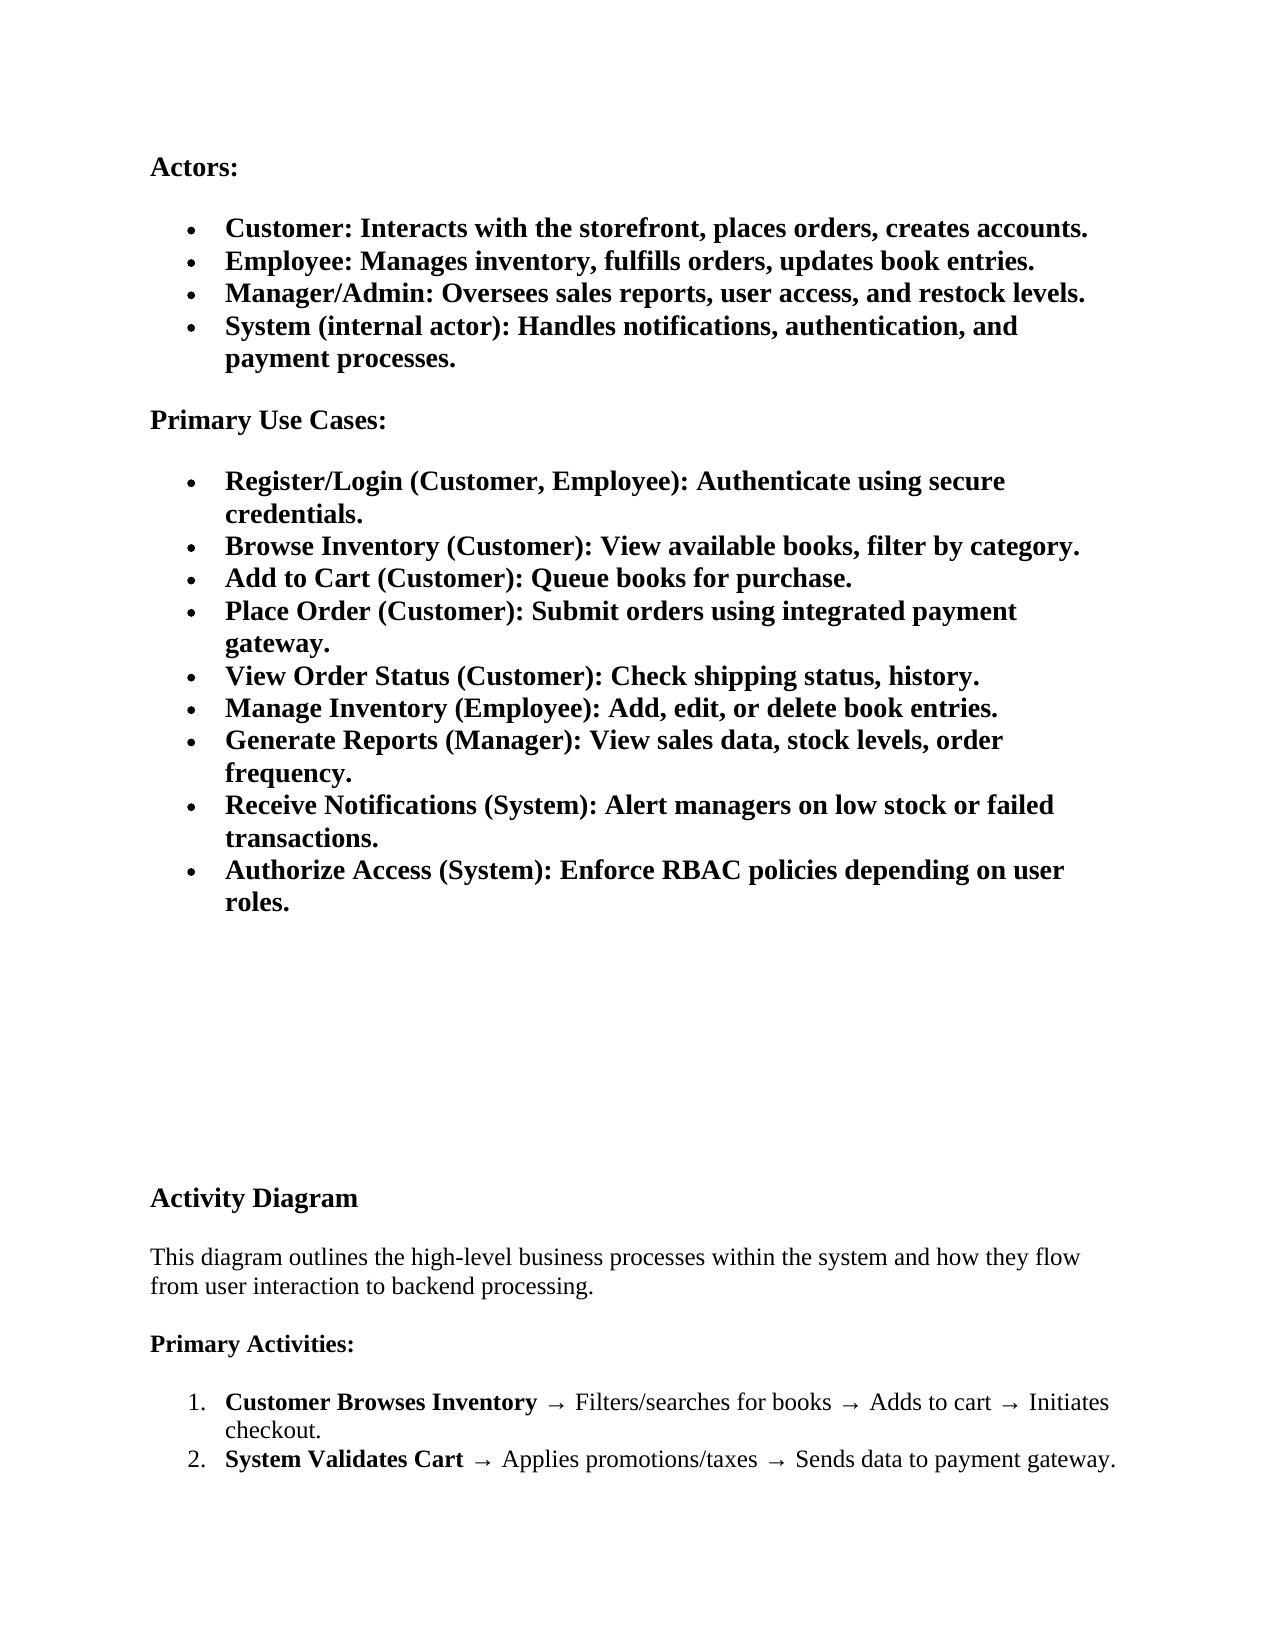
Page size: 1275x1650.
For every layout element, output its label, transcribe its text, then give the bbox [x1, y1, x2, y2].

text Primary Use Cases: [150, 403, 1125, 435]
list Register/Login (Customer, Employee): Authenticate using secure credentials. [187, 464, 1125, 529]
list Place Order (Customer): Submit orders using integrated payment gateway. [187, 594, 1125, 659]
text Primary Activities: [150, 1329, 1125, 1358]
text Actors: [150, 150, 1125, 182]
list Receive Notifications (System): Alert managers on low stock or failed transactions. [187, 788, 1125, 853]
list System (internal actor): Handles notifications, authentication, and payment processes. [187, 309, 1125, 373]
text Activity Diagram [150, 1152, 1125, 1213]
list Customer Browses Inventory → Filters/searches for books → Adds to cart → Initiates checkout. [187, 1387, 1125, 1444]
list Manager/Admin: Oversees sales reports, user access, and restock levels. [187, 276, 1125, 309]
list Authorize Access (System): Enforce RBAC policies depending on user roles. [187, 853, 1125, 918]
list View Order Status (Customer): Check shipping status, history. [187, 659, 1125, 691]
list Customer: Interacts with the storefront, places orders, creates accounts. [187, 212, 1125, 244]
list Browse Inventory (Customer): View available books, filter by category. [187, 529, 1125, 561]
text This diagram outlines the high-level business processes within the system and how they flow from user interaction to backend processing. [150, 1242, 1125, 1300]
list Generate Reports (Manager): View sales data, stock levels, order frequency. [187, 723, 1125, 788]
list Manage Inventory (Employee): Add, edit, or delete book entries. [187, 691, 1125, 723]
list Employee: Manages inventory, fulfills orders, updates book entries. [187, 244, 1125, 276]
list Add to Cart (Customer): Queue books for purchase. [187, 561, 1125, 594]
